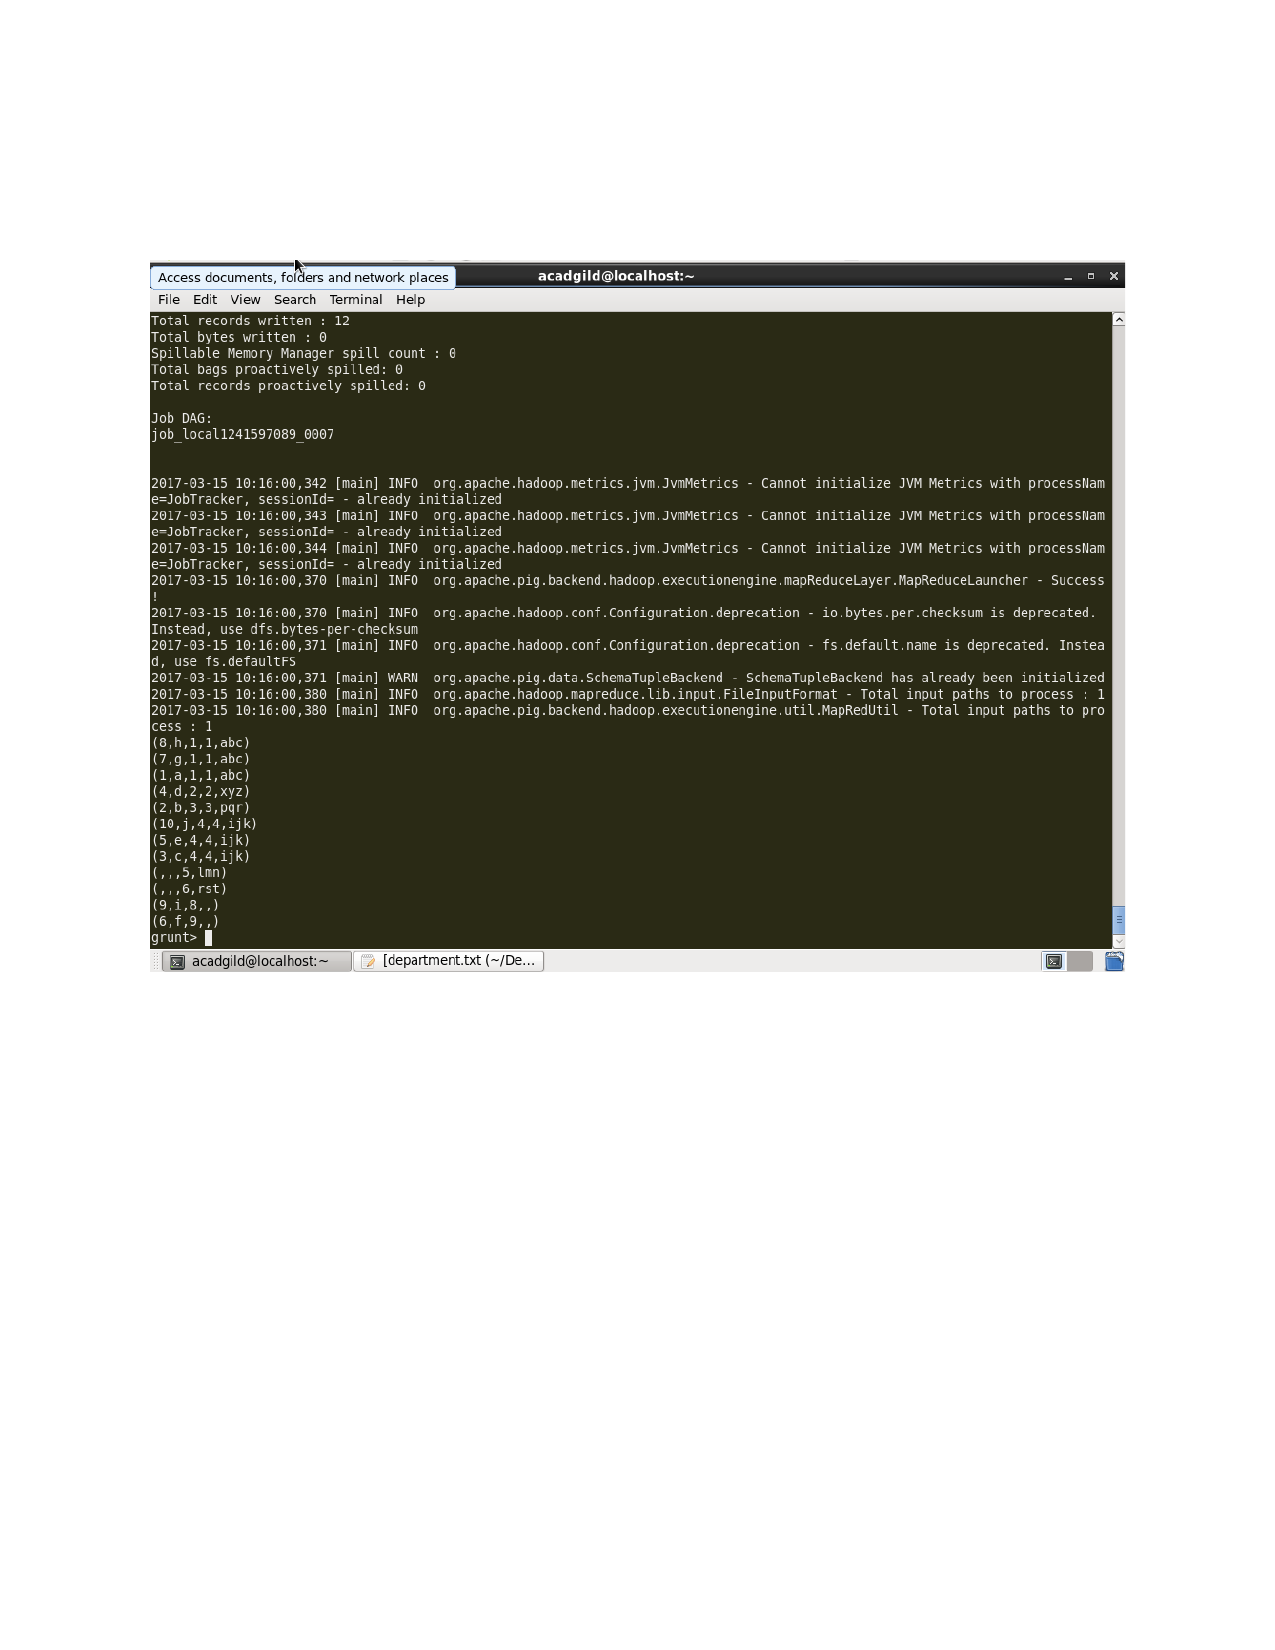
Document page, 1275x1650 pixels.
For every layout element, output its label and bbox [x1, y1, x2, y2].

picture [150, 260, 1125, 972]
